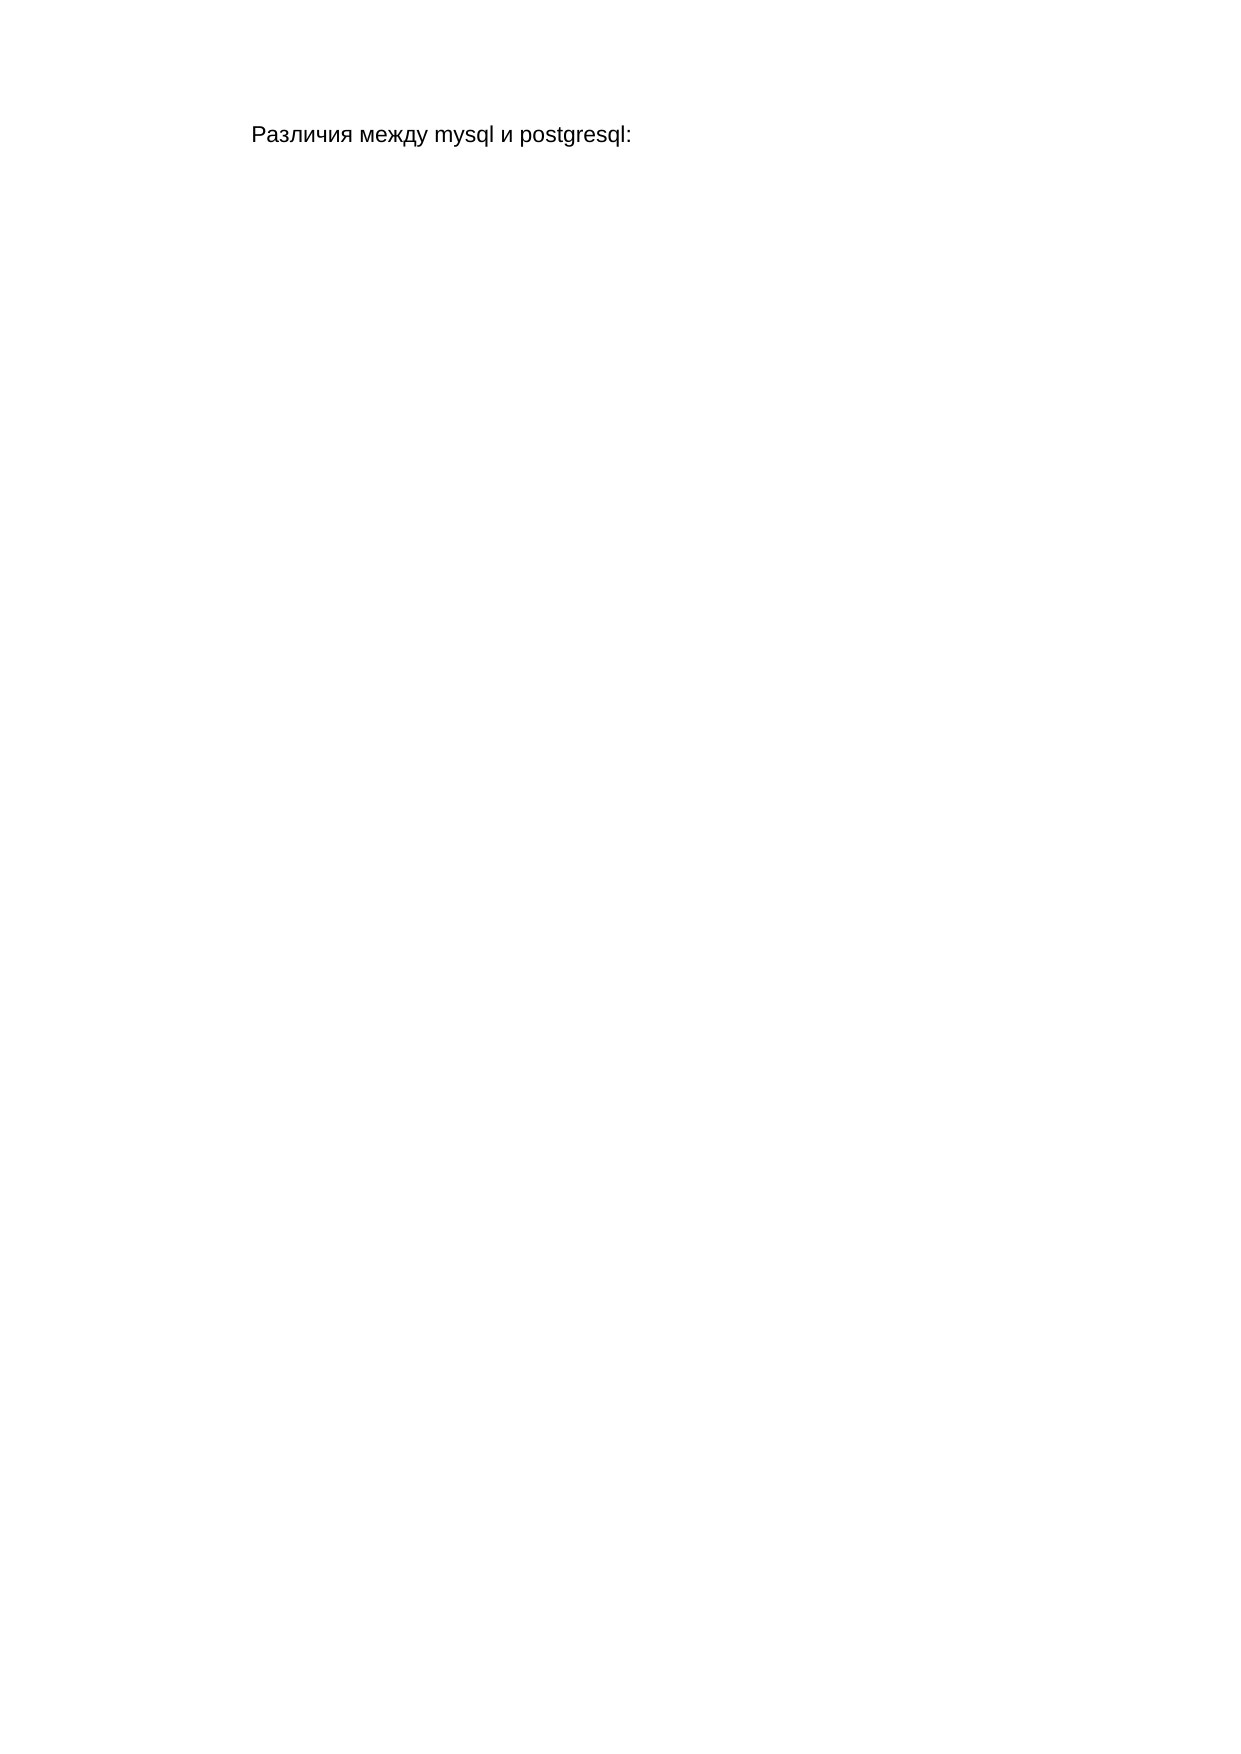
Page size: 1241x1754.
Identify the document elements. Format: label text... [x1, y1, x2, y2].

text Различия между mysql и postgresql: [177, 118, 1152, 148]
